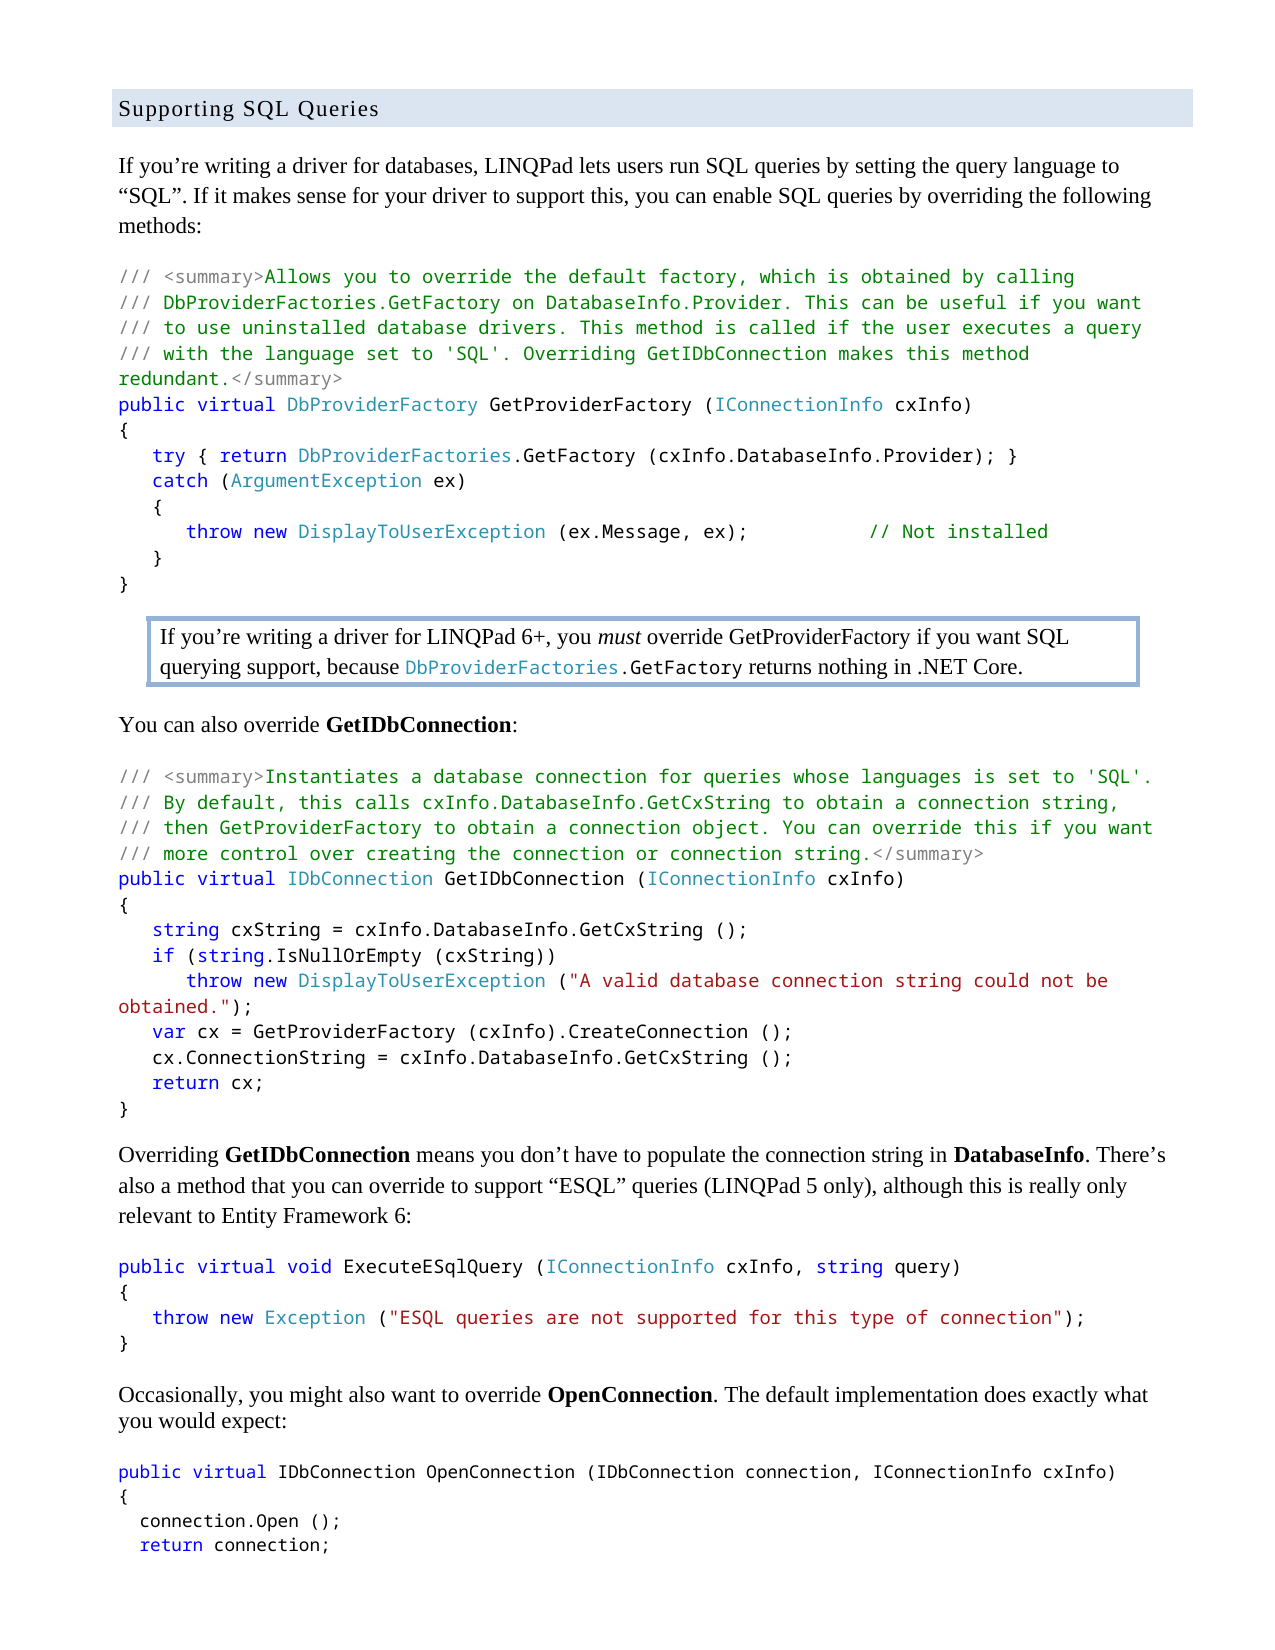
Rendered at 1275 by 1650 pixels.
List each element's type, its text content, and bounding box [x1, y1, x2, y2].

text catch (ArgumentException ex) [118, 468, 1186, 493]
text public virtual void ExecuteESqlQuery (IConnectionInfo cxInfo, string query) [118, 1253, 1186, 1278]
subtitle Supporting SQL Queries [118, 95, 1186, 121]
text } [118, 544, 1186, 570]
text var cx = GetProviderFactory (cxInfo).CreateConnection (); [118, 1019, 1186, 1044]
text /// DbProviderFactories.GetFactory on DatabaseInfo.Provider. This can be useful if you want [118, 289, 1186, 315]
text If you’re writing a driver for databases, LINQPad lets users run SQL queries by setting the query language to “SQL”. If it makes sense for your driver to support this, you can enable SQL queries by overriding the following methods: [118, 152, 1186, 239]
text { [118, 1484, 1186, 1508]
text /// By default, this calls cxInfo.DatabaseInfo.GetCxString to obtain a connection string, [118, 789, 1186, 814]
text public virtual IDbConnection GetIDbConnection (IConnectionInfo cxInfo) [118, 866, 1186, 891]
text Overriding GetIDbConnection means you don’t have to populate the connection string in DatabaseInfo. There’s also a method that you can override to support “ESQL” queries (LINQPad 5 only), although this is really only relevant to Entity Framework 6: [118, 1142, 1186, 1228]
text Occasionally, you might also want to override OpenConnection. The default implementation does exactly what you would expect: [118, 1381, 1186, 1433]
text public virtual DbProviderFactory GetProviderFactory (IConnectionInfo cxInfo) [118, 391, 1186, 417]
text cx.ConnectionString = cxInfo.DatabaseInfo.GetCxString (); [118, 1044, 1186, 1070]
text If you’re writing a driver for LINQPad 6+, you must override GetProviderFactory if you want SQL querying support, because DbProviderFactories.GetFactory returns nothing in .NET Core. [151, 621, 1136, 682]
text /// <summary>Allows you to override the default factory, which is obtained by calling [118, 264, 1186, 289]
text /// to use uninstalled database drivers. This method is called if the user executes a query [118, 315, 1186, 340]
text { [118, 1278, 1186, 1304]
text throw new DisplayToUserException ("A valid database connection string could not be obtained."); [118, 968, 1186, 1019]
text /// then GetProviderFactory to obtain a connection object. You can override this if you want [118, 814, 1186, 840]
text return connection; [118, 1532, 1186, 1556]
text /// <summary>Instantiates a database connection for queries whose languages is set to 'SQL'. [118, 763, 1186, 789]
text connection.Open (); [118, 1508, 1186, 1532]
text /// more control over creating the connection or connection string.</summary> [118, 840, 1186, 866]
text try { return DbProviderFactories.GetFactory (cxInfo.DatabaseInfo.Provider); } [118, 442, 1186, 468]
text public virtual IDbConnection OpenConnection (IDbConnection connection, IConnectionInfo cxInfo) [118, 1460, 1186, 1484]
text if (string.IsNullOrEmpty (cxString)) [118, 942, 1186, 968]
text { [118, 417, 1186, 442]
text You can also override GetIDbConnection: [118, 712, 1186, 738]
text } [118, 1329, 1186, 1355]
text { [118, 493, 1186, 519]
text throw new Exception ("ESQL queries are not supported for this type of connection"); [118, 1304, 1186, 1329]
text } [118, 1095, 1186, 1121]
text /// with the language set to 'SQL'. Overriding GetIDbConnection makes this method redundant.</summary> [118, 340, 1186, 391]
text } [118, 570, 1186, 595]
text throw new DisplayToUserException (ex.Message, ex); // Not installed [118, 519, 1186, 544]
text { [118, 891, 1186, 917]
text string cxString = cxInfo.DatabaseInfo.GetCxString (); [118, 917, 1186, 942]
text return cx; [118, 1070, 1186, 1095]
